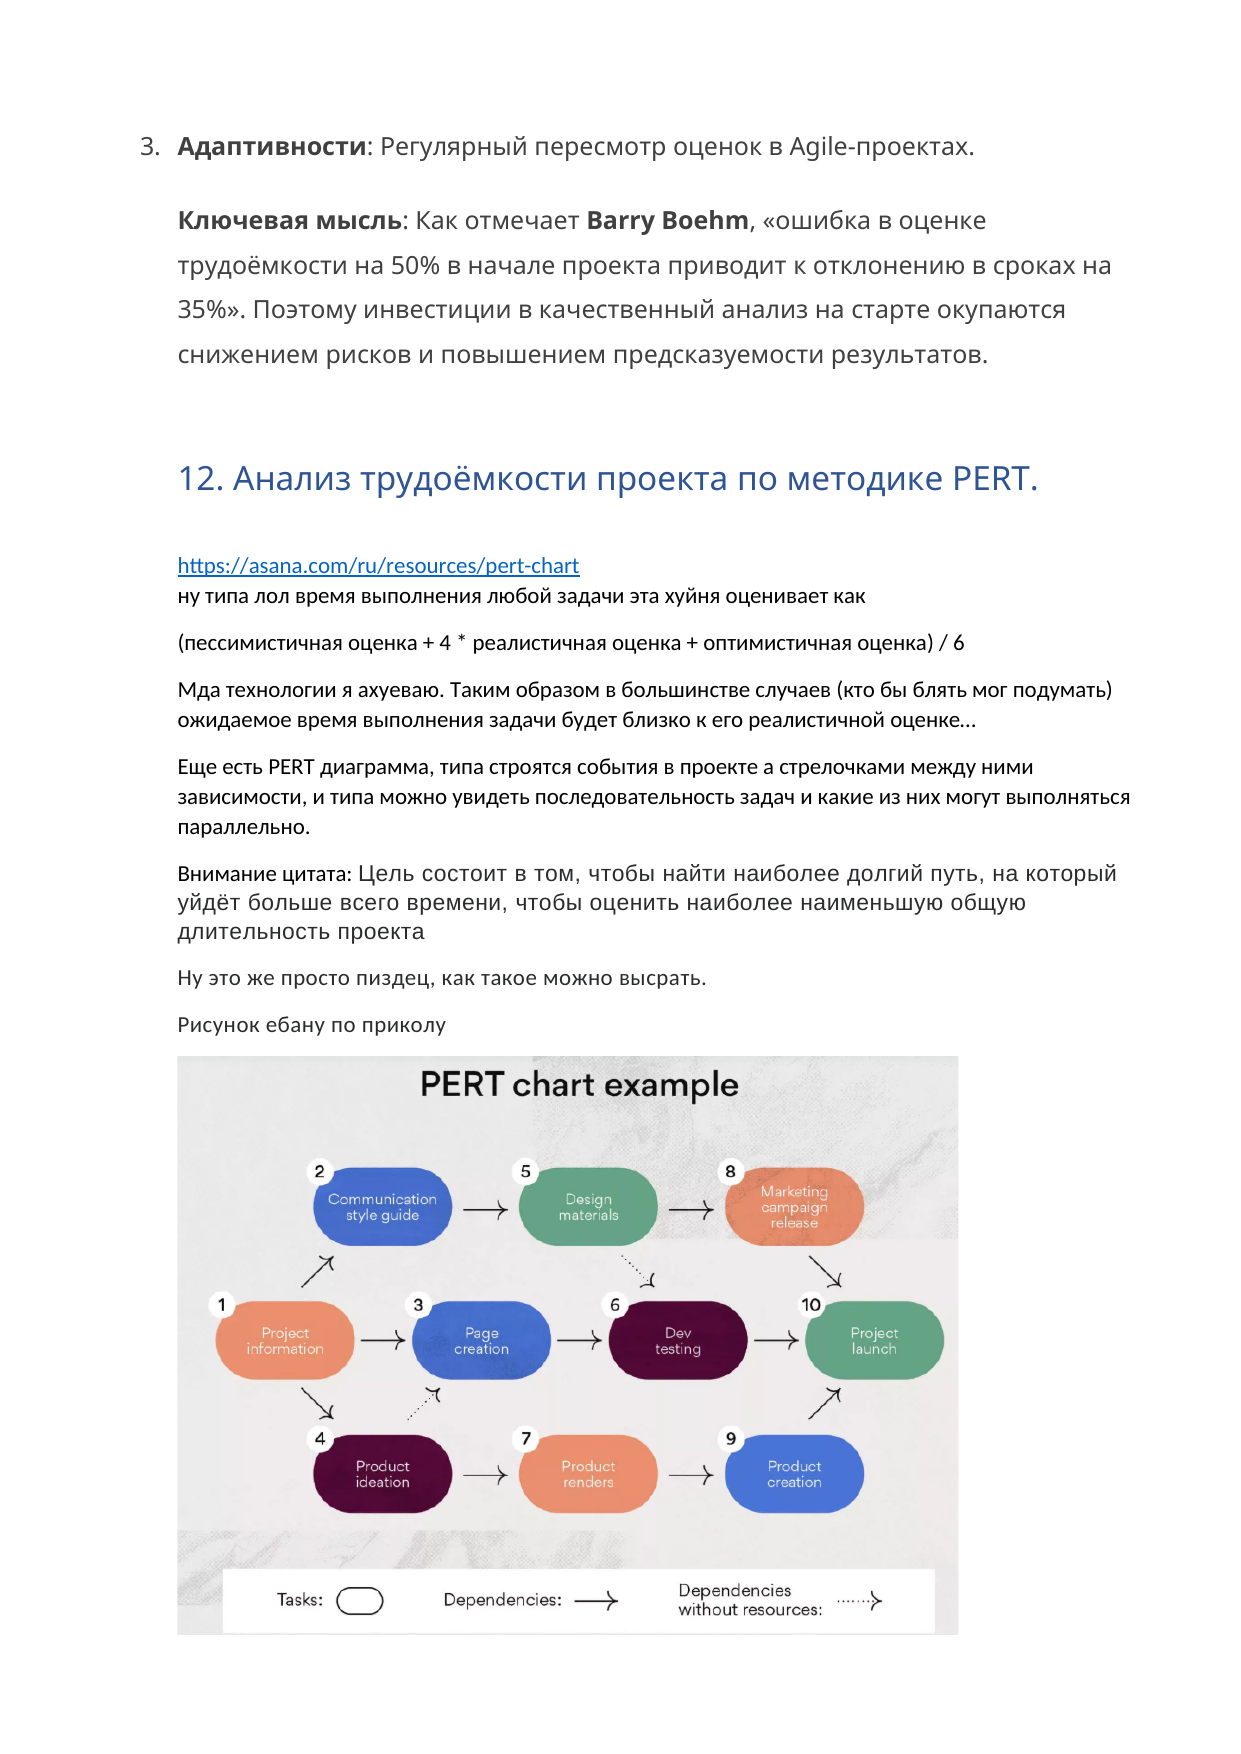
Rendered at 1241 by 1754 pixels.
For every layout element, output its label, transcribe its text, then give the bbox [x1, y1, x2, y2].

text Ну это же просто пиздец, как такое можно высрать. [177, 963, 1152, 991]
list Адаптивности: Регулярный пересмотр оценок в Agile-проектах. [140, 118, 1152, 163]
text https://asana.com/ru/resources/pert-chart ну типа лол время выполнения любой задачи эта хуйня оценивает как [177, 551, 1152, 609]
text Внимание цитата: Цель состоит в том, чтобы найти наиболее долгий путь, на который уйдёт больше всего времени, чтобы оценить наиболее наименьшую общую длительность проекта [177, 859, 1152, 944]
text Рисунок ебану по приколу [177, 1010, 1152, 1038]
subtitle 12. Анализ трудоёмкости проекта по методике PERT. [177, 455, 1152, 501]
text Мда технологии я ахуеваю. Таким образом в большинстве случаев (кто бы блять мог подумать) ожидаемое время выполнения задачи будет близко к его реалистичной оценке… [177, 675, 1152, 733]
picture [177, 1056, 959, 1635]
text (пессимистичная оценка + 4 * реалистичная оценка + оптимистичная оценка) / 6 [177, 628, 1152, 656]
text Ключевая мысль: Как отмечает Barry Boehm, «ошибка в оценке трудоёмкости на 50% в начале проекта приводит к отклонению в сроках на 35%». Поэтому инвестиции в качественный анализ на старте окупаются снижением рисков и повышением предсказуемости результатов. [177, 192, 1152, 371]
text Еще есть PERT диаграмма, типа строятся события в проекте а стрелочками между ними зависимости, и типа можно увидеть последовательность задач и какие из них могут выполняться параллельно. [177, 752, 1152, 840]
